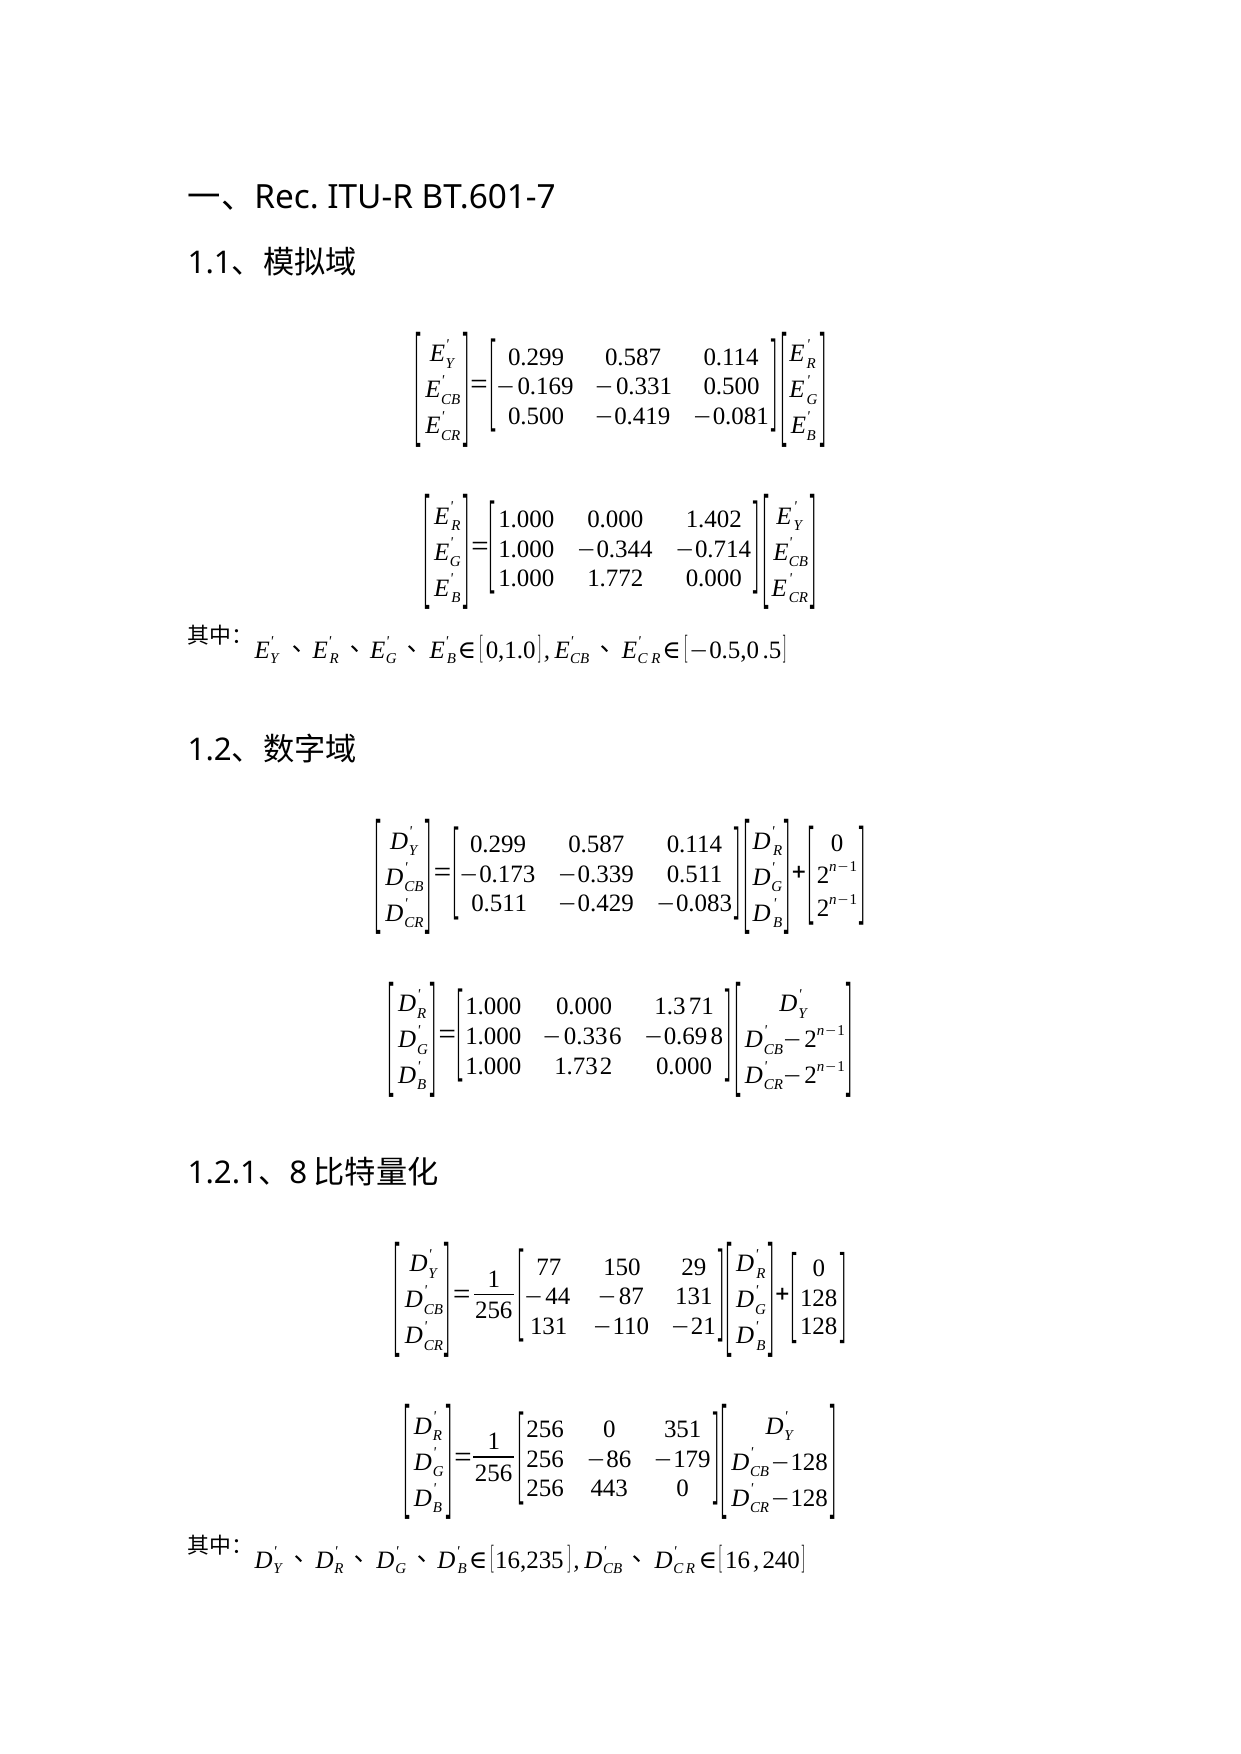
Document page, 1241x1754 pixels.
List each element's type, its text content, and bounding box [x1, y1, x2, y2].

text 其中： [187, 617, 1053, 682]
text 1.2.1、8比特量化 [187, 1137, 1053, 1202]
text 1.1、模拟域 [187, 227, 1053, 292]
text 一、Rec. ITU-R BT.601-7 [187, 162, 1053, 227]
text 其中： [187, 1527, 1053, 1592]
text 1.2、数字域 [187, 714, 1053, 779]
